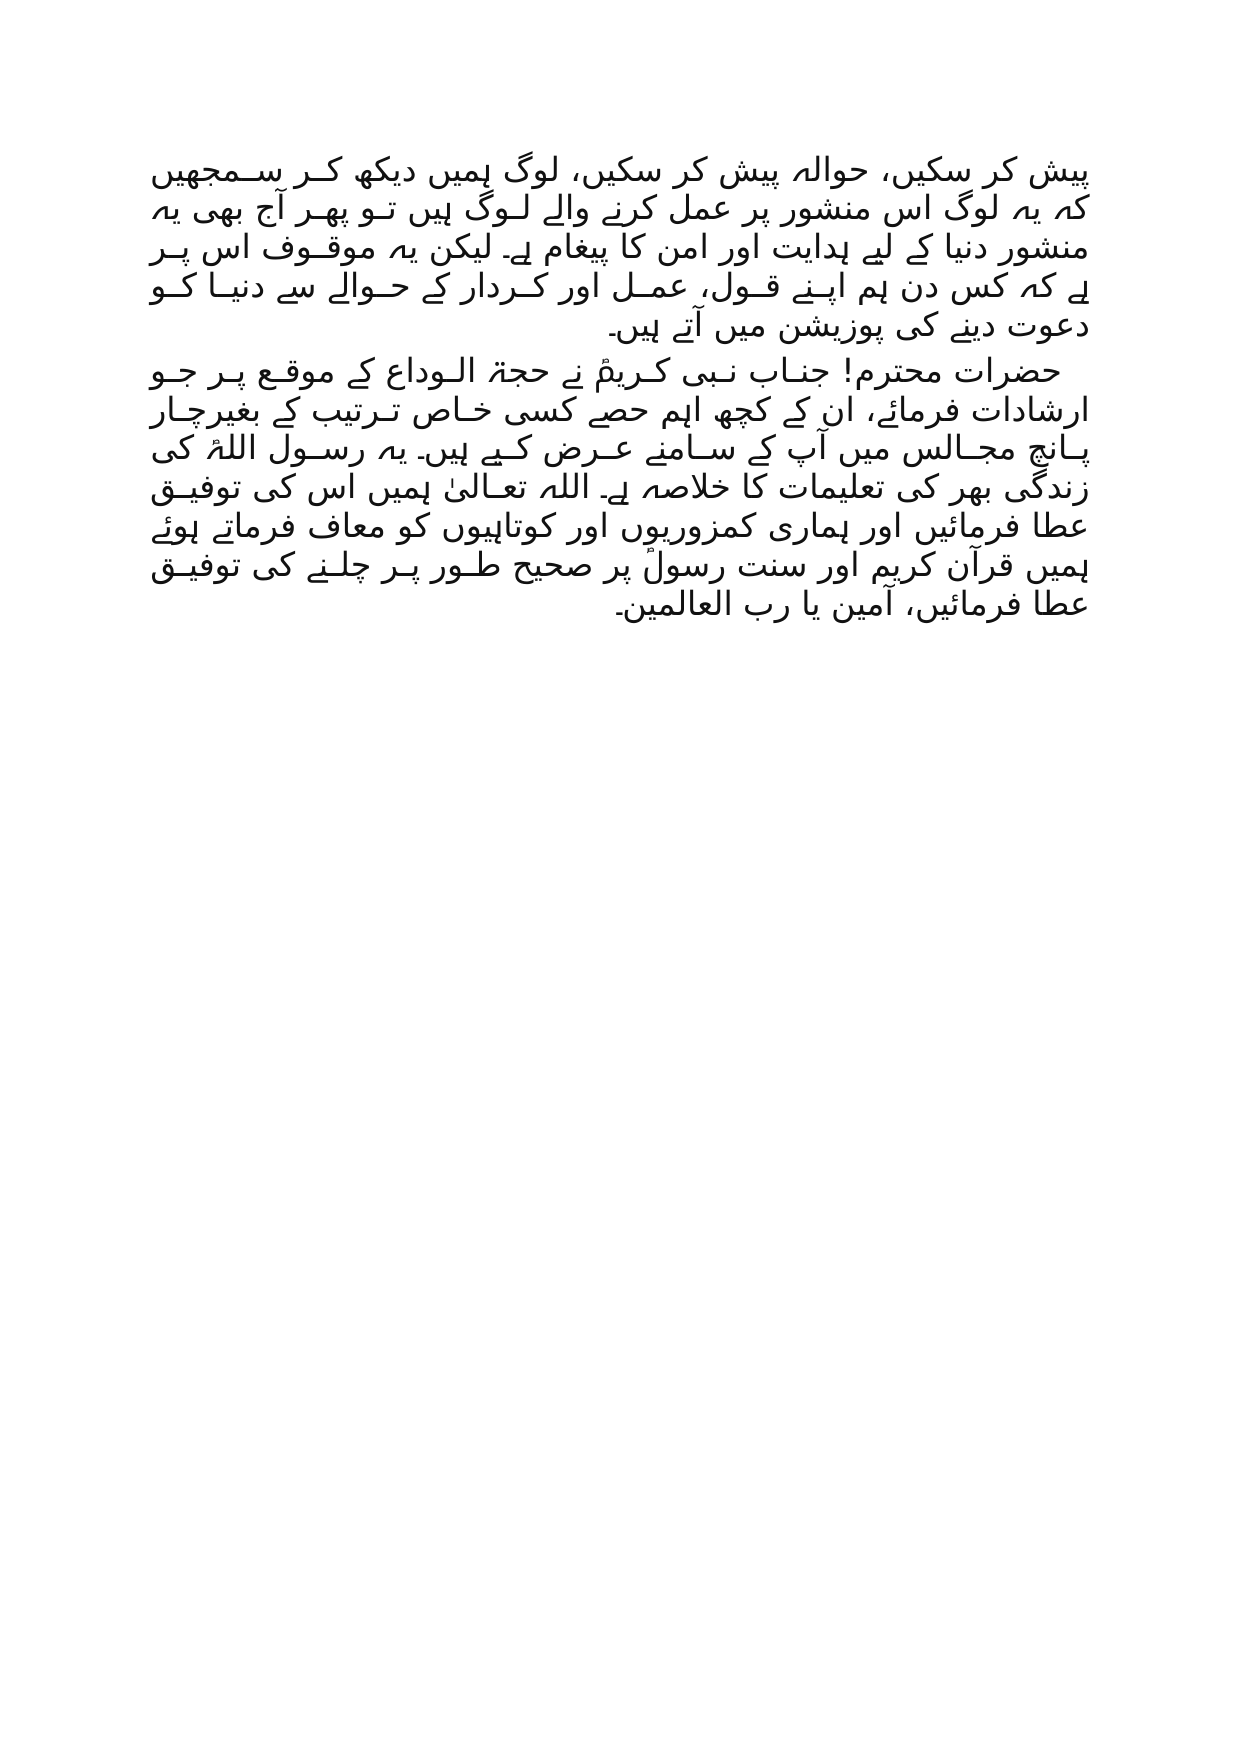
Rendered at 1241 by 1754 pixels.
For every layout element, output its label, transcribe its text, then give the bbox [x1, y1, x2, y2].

text حضرات محترم! جناب نبی کریمؐ نے حجۃ الوداع کے موقع پر جو ارشادات فرمائے، ان کے کچھ اہم حصے کسی خاص ترتیب کے بغیرچار پانچ مجالس میں آپ کے سامنے عرض کیے ہیں۔ یہ رسول اللہؐ کی زندگی بھر کی تعلیمات کا خلاصہ ہے۔ اللہ تعالیٰ ہمیں اس کی توفیق عطا فرمائیں اور ہماری کمزوریوں اور کوتاہیوں کو معاف فرماتے ہوئے ہمیں قرآن کریم اور سنت رسولؐ پر صحیح طور پر چلنے کی توفیق عطا فرمائیں، آمین یا رب العالمین۔ [150, 351, 1090, 623]
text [150, 150, 1090, 344]
